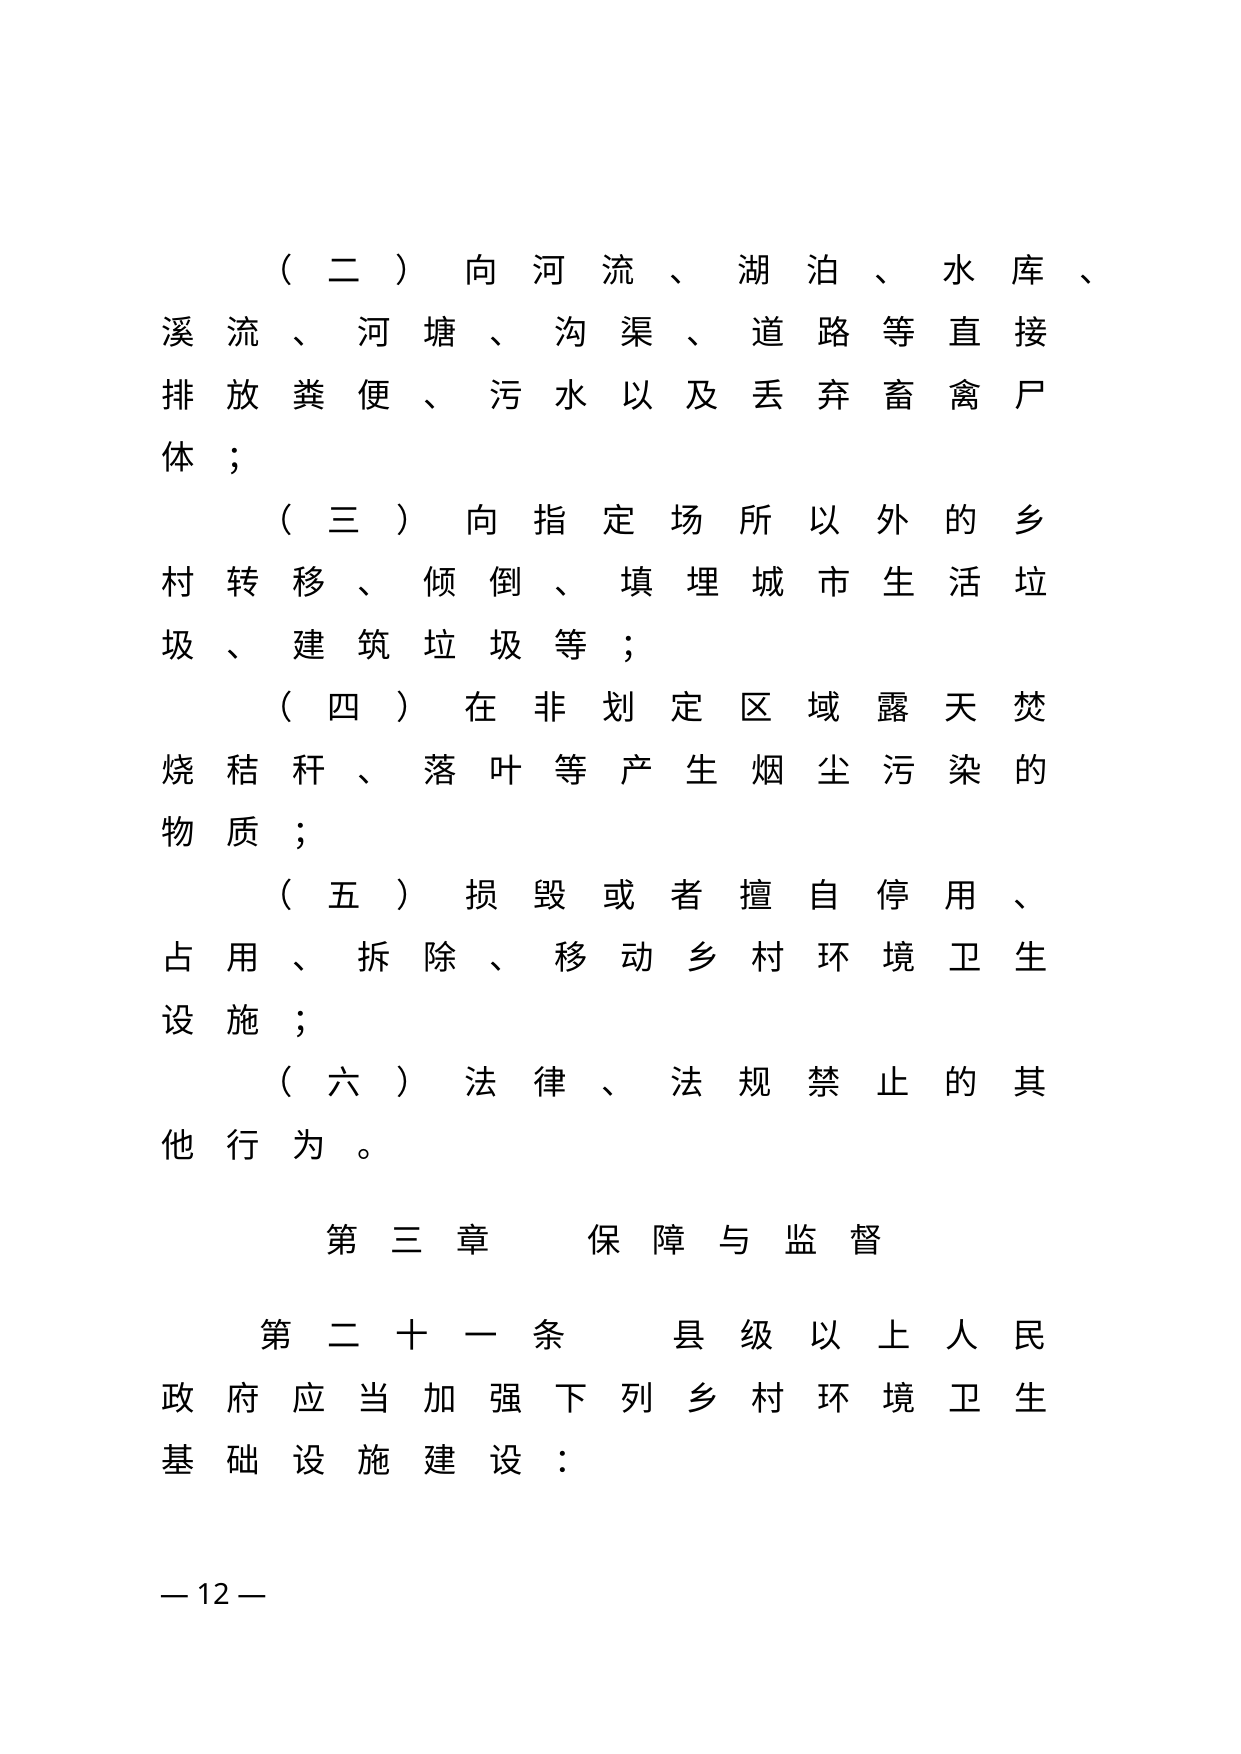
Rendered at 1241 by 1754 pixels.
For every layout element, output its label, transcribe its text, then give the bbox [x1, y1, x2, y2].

text （五）损毁或者擅自停用、占用、拆除、移动乡村环境卫生设施； [161, 861, 1079, 1049]
text 第二十一条 县级以上人民政府应当加强下列乡村环境卫生基础设施建设： [161, 1302, 1079, 1489]
text （二）向河流、湖泊、水库、溪流、河塘、沟渠、道路等直接排放粪便、污水以及丢弃畜禽尸体； [161, 236, 1079, 486]
text 第三章 保障与监督 [161, 1207, 1079, 1269]
text （四）在非划定区域露天焚烧秸秆、落叶等产生烟尘污染的物质； [161, 674, 1079, 861]
text （六）法律、法规禁止的其他行为。 [161, 1049, 1079, 1174]
text （三）向指定场所以外的乡村转移、倾倒、填埋城市生活垃圾、建筑垃圾等； [161, 486, 1079, 674]
